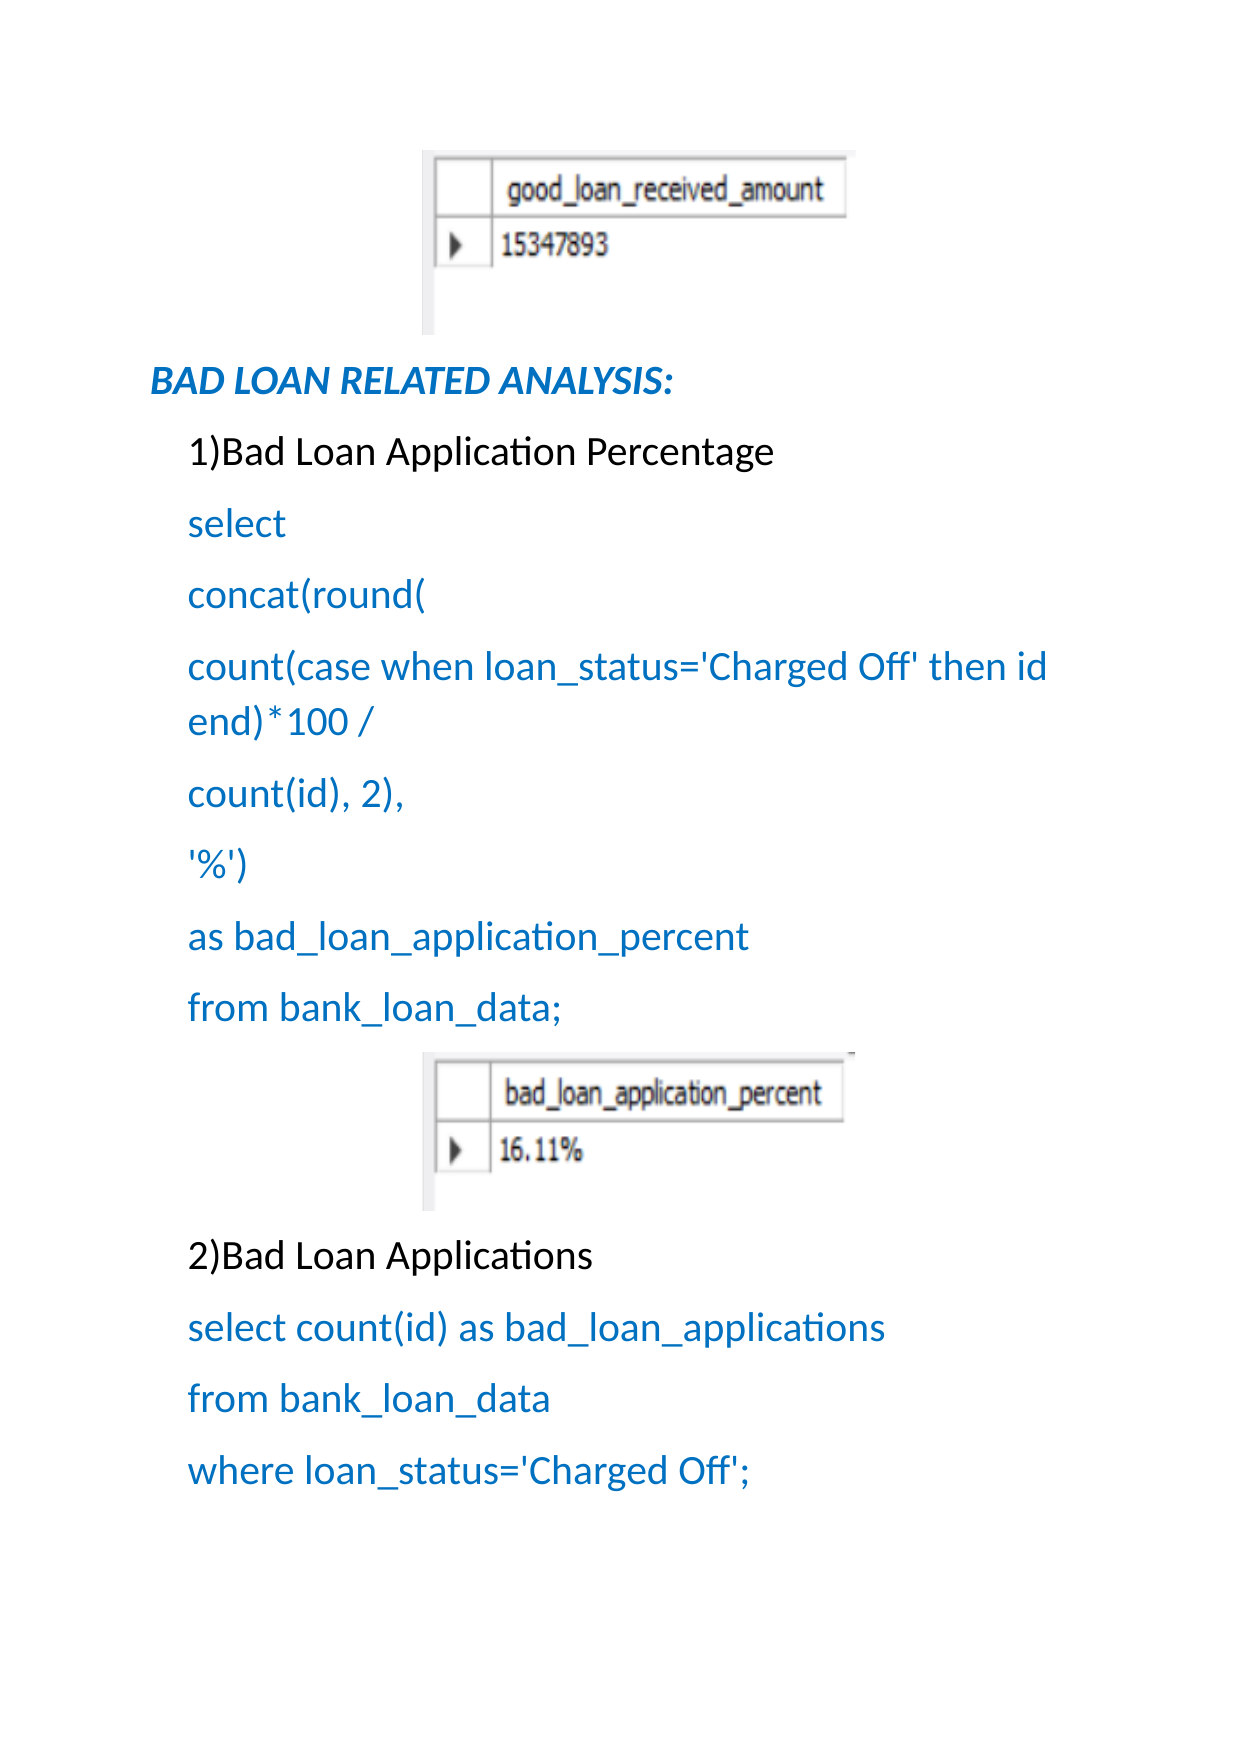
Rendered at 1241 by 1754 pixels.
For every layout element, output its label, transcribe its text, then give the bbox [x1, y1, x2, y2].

text concat(round( [187, 568, 1090, 619]
text as bad_loan_application_percent [187, 910, 1090, 961]
text BAD LOAN RELATED ANALYSIS: [150, 354, 1090, 405]
picture [422, 1052, 855, 1211]
picture [422, 150, 856, 335]
text count(case when loan_status='Charged Off' then id end)*100 / [187, 640, 1090, 746]
text from bank_loan_data [187, 1372, 1090, 1423]
text select [187, 497, 1090, 548]
text from bank_loan_data; [187, 981, 1090, 1032]
text count(id), 2), [187, 767, 1090, 817]
text '%') [187, 838, 1090, 889]
text 2)Bad Loan Applications [187, 1229, 1090, 1280]
text 1)Bad Loan Application Percentage [187, 425, 1090, 476]
text where loan_status='Charged Off'; [187, 1444, 1090, 1495]
text select count(id) as bad_loan_applications [187, 1301, 1090, 1352]
